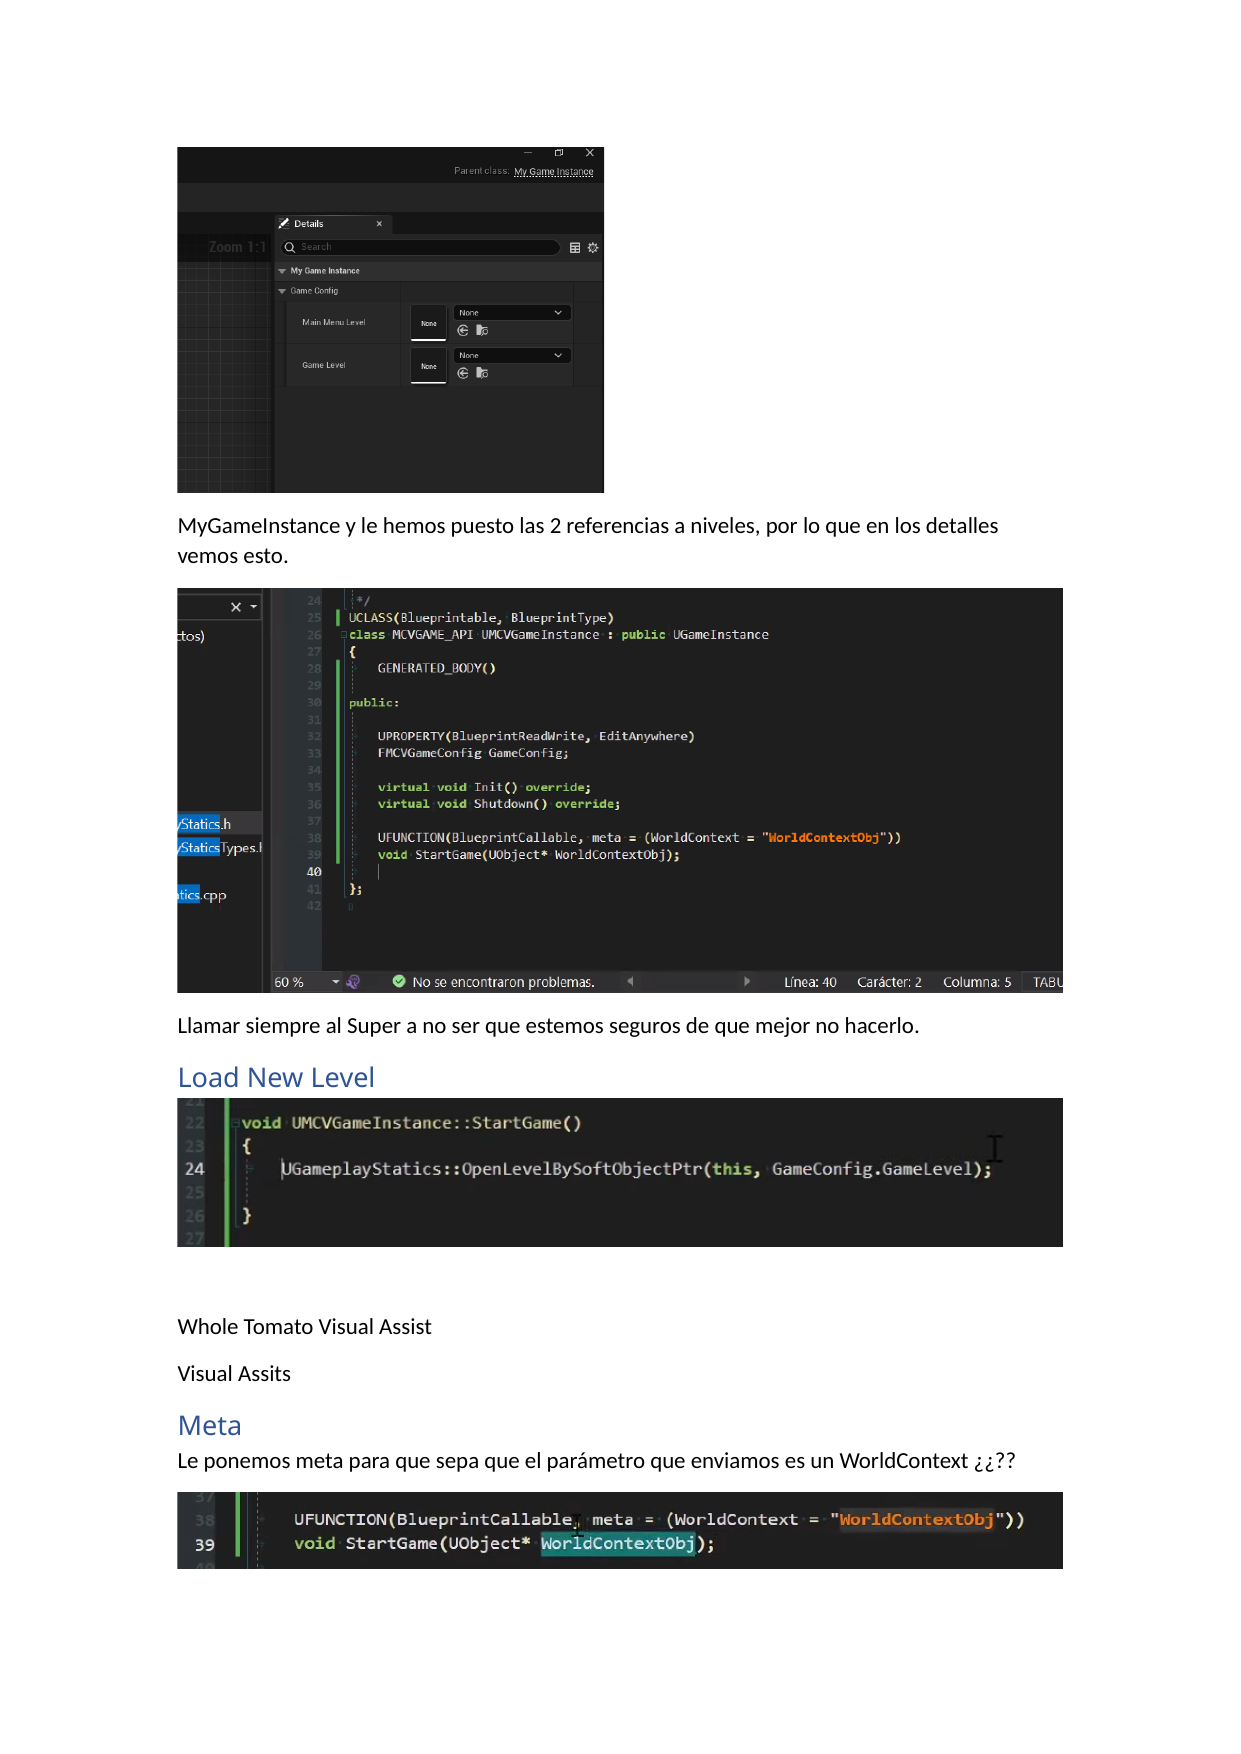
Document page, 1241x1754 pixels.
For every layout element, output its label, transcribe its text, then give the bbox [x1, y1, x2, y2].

subtitle Meta [177, 1406, 1063, 1443]
subtitle Load New Level [177, 1058, 1063, 1095]
picture [177, 588, 1063, 993]
text MyGameInstance y le hemos puesto las 2 referencias a niveles, por lo que en los detalles vemos esto. [177, 511, 1063, 569]
picture [177, 1492, 1063, 1569]
text Visual Assits [177, 1359, 1063, 1387]
text Whole Tomato Visual Assist [177, 1312, 1063, 1341]
picture [177, 1098, 1063, 1247]
picture [177, 147, 605, 493]
text Llamar siempre al Super a no ser que estemos seguros de que mejor no hacerlo. [177, 1011, 1063, 1039]
text Le ponemos meta para que sepa que el parámetro que enviamos es un WorldContext ¿¿?? [177, 1446, 1063, 1474]
